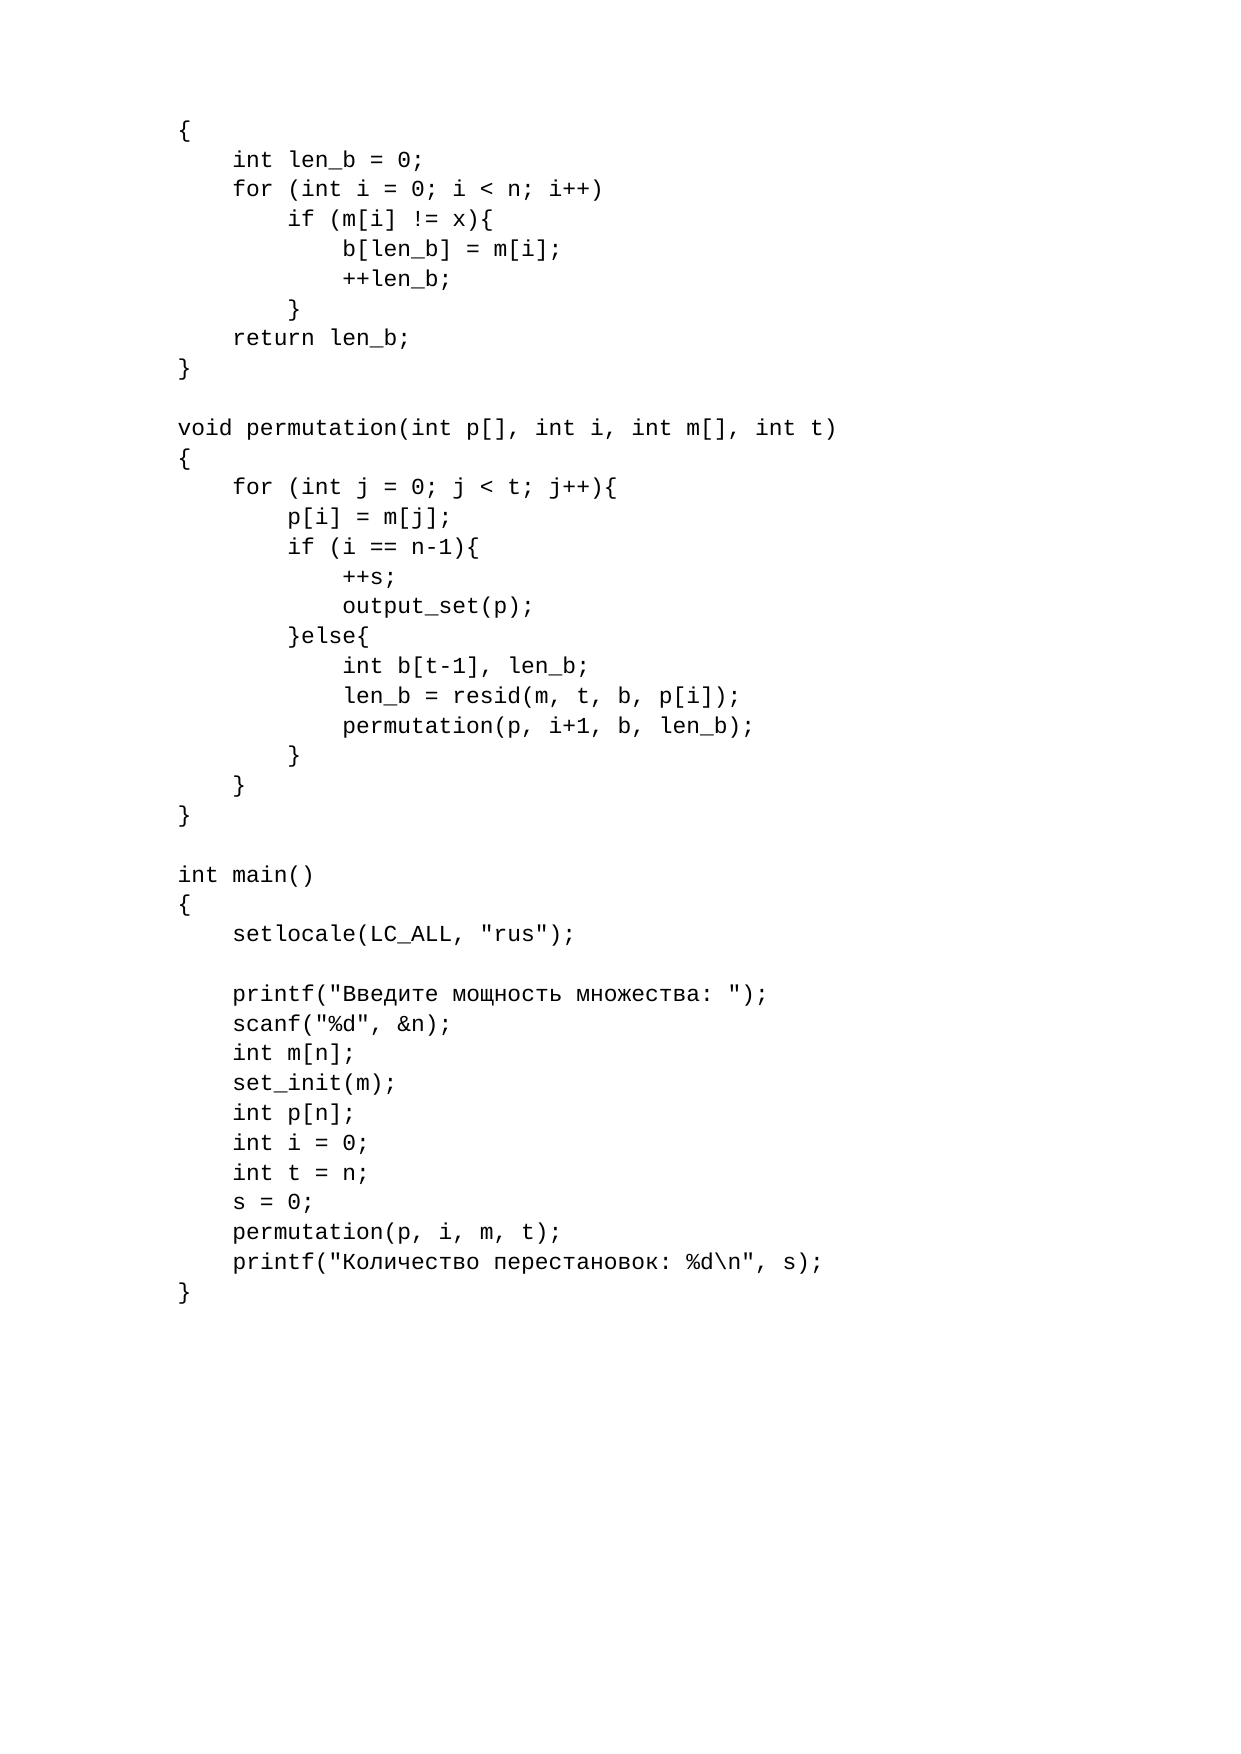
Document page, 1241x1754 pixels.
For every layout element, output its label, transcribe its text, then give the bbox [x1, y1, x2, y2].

text }else{ [177, 624, 1152, 651]
text } [177, 1280, 1152, 1306]
text permutation(p, i, m, t); [177, 1220, 1152, 1246]
text ++s; [177, 565, 1152, 591]
text set_init(m); [177, 1071, 1152, 1097]
text for (int i = 0; i < n; i++) [177, 178, 1152, 204]
text b[len_b] = m[i]; [177, 237, 1152, 263]
text if (i == n-1){ [177, 535, 1152, 561]
text int len_b = 0; [177, 148, 1152, 174]
text } [177, 744, 1152, 770]
text len_b = resid(m, t, b, p[i]); [177, 684, 1152, 710]
text printf("Введите мощность множества: "); [177, 982, 1152, 1008]
text if (m[i] != x){ [177, 207, 1152, 233]
text int t = n; [177, 1161, 1152, 1187]
text int main() [177, 863, 1152, 889]
text int p[n]; [177, 1101, 1152, 1127]
text printf("Количество перестановок: %d\n", s); [177, 1250, 1152, 1276]
text return len_b; [177, 327, 1152, 353]
text } [177, 297, 1152, 323]
text p[i] = m[j]; [177, 505, 1152, 531]
text } [177, 773, 1152, 799]
text permutation(p, i+1, b, len_b); [177, 714, 1152, 740]
text scanf("%d", &n); [177, 1012, 1152, 1038]
text int b[t-1], len_b; [177, 654, 1152, 680]
text void permutation(int p[], int i, int m[], int t) [177, 416, 1152, 442]
text for (int j = 0; j < t; j++){ [177, 476, 1152, 502]
text int i = 0; [177, 1131, 1152, 1157]
text { [177, 118, 1152, 144]
text int m[n]; [177, 1042, 1152, 1068]
text setlocale(LC_ALL, "rus"); [177, 922, 1152, 948]
text ++len_b; [177, 267, 1152, 293]
text } [177, 803, 1152, 829]
text s = 0; [177, 1191, 1152, 1217]
text { [177, 446, 1152, 472]
text { [177, 893, 1152, 919]
text } [177, 356, 1152, 382]
text output_set(p); [177, 595, 1152, 621]
